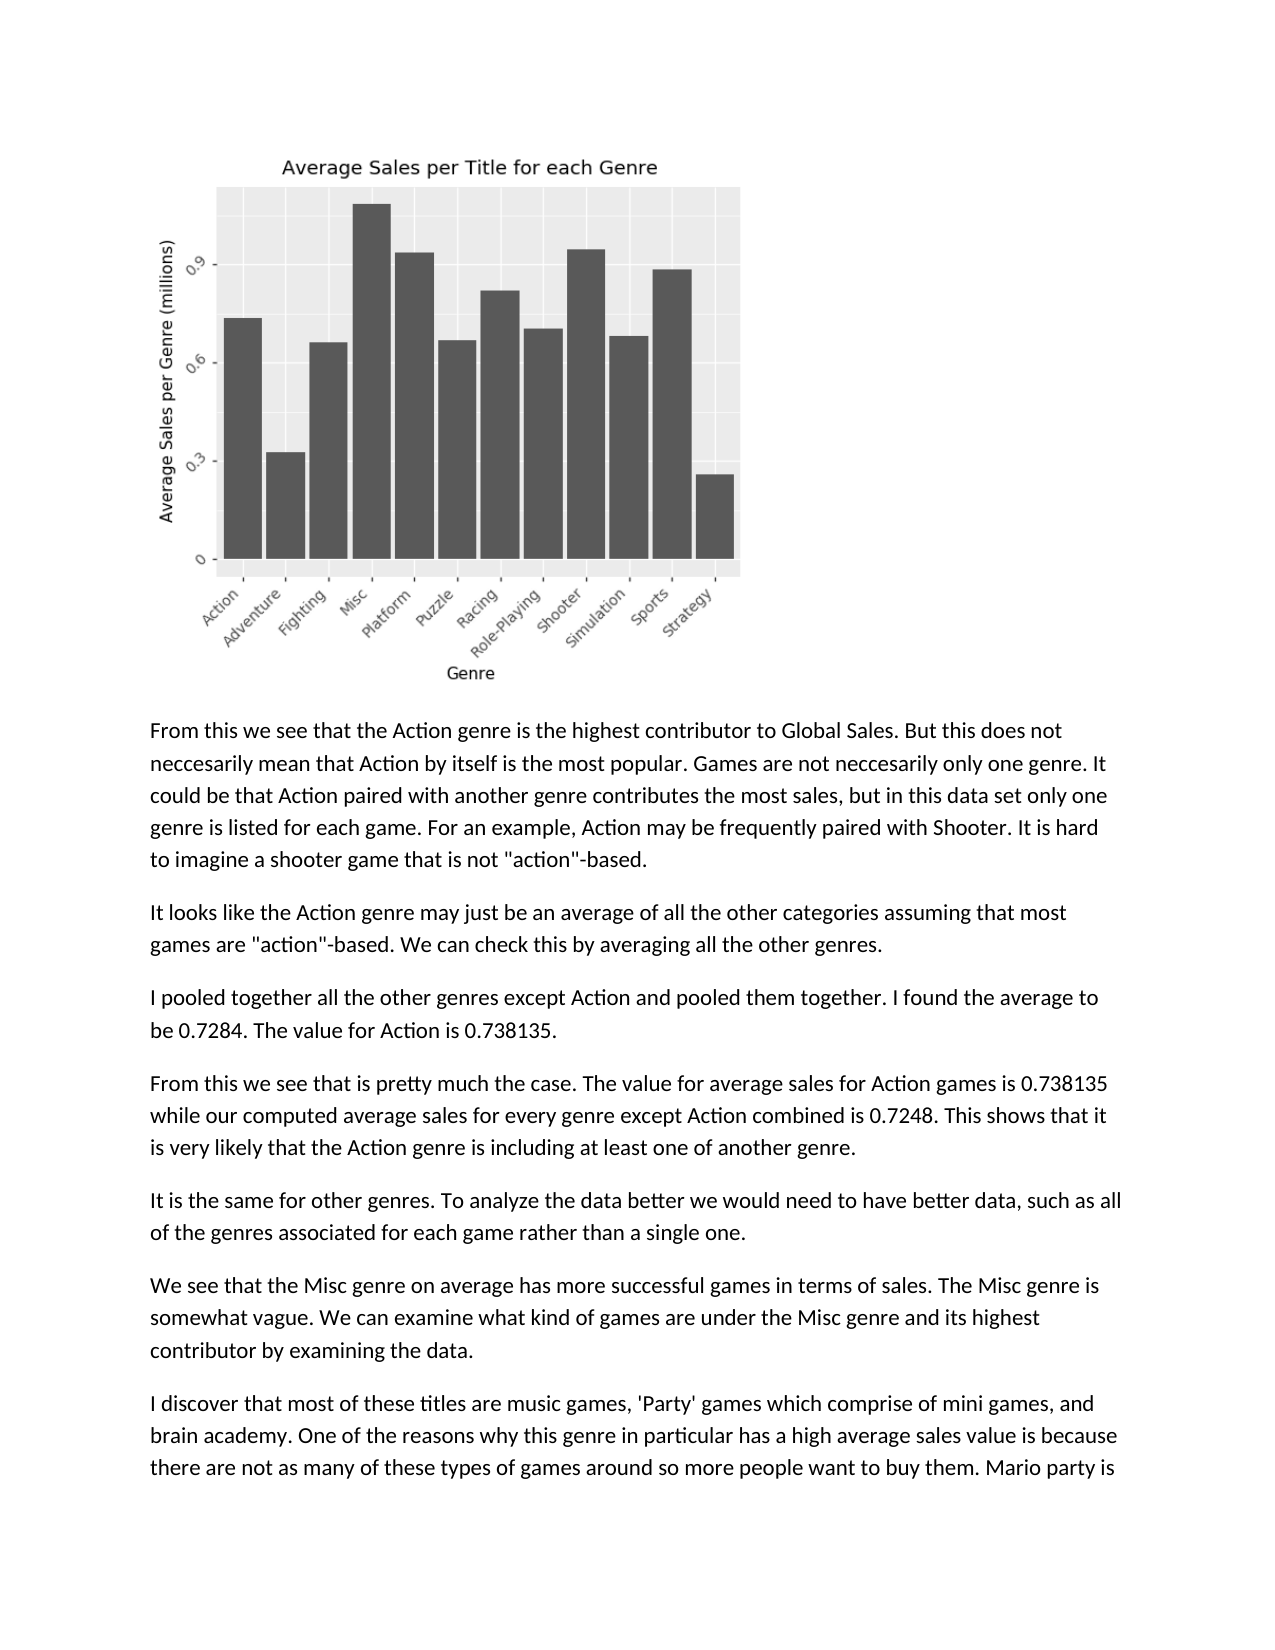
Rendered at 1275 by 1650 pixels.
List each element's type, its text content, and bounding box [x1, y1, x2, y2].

text From this we see that the Action genre is the highest contributor to Global Sales. But this does not neccesarily mean that Action by itself is the most popular. Games are not neccesarily only one genre. It could be that Action paired with another genre contributes the most sales, but in this data set only one genre is listed for each game. For an example, Action may be frequently paired with Shooter. It is hard to imagine a shooter game that is not "action"-based. [150, 717, 1125, 873]
text From this we see that is pretty much the case. The value for average sales for Action games is 0.738135 while our computed average sales for every genre except Action combined is 0.7248. This shows that it is very likely that the Action genre is including at least one of another genre. [150, 1069, 1125, 1161]
picture [150, 150, 754, 692]
text We see that the Misc genre on average has more successful games in terms of sales. The Misc genre is somewhat vague. We can examine what kind of games are under the Misc genre and its highest contributor by examining the data. [150, 1271, 1125, 1364]
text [150, 1389, 1125, 1481]
text I pooled together all the other genres except Action and pooled them together. I found the average to be 0.7284. The value for Action is 0.738135. [150, 983, 1125, 1044]
text It looks like the Action genre may just be an average of all the other categories assuming that most games are "action"-based. We can check this by averaging all the other genres. [150, 898, 1125, 958]
text It is the same for other genres. To analyze the data better we would need to have better data, such as all of the genres associated for each game rather than a single one. [150, 1186, 1125, 1246]
